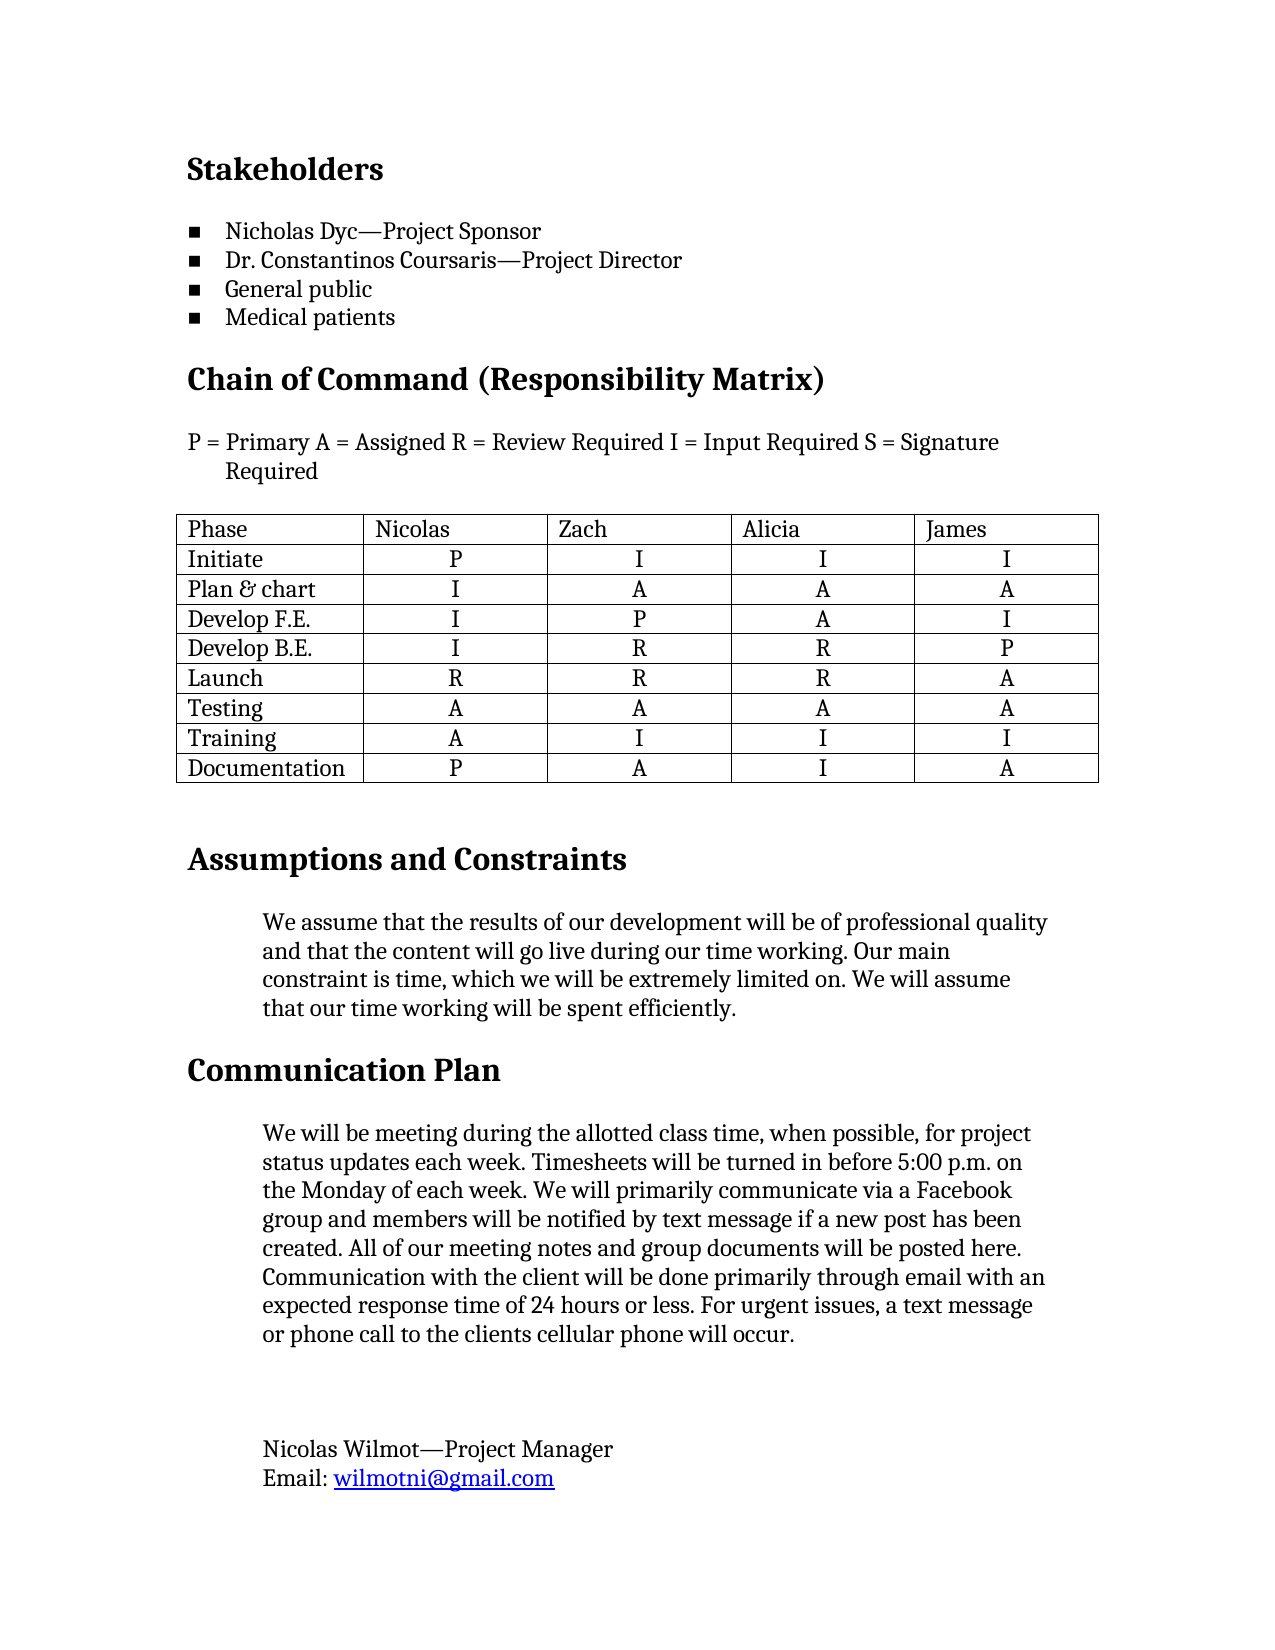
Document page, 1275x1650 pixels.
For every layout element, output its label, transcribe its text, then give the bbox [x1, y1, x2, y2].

text Communication Plan [187, 1052, 1087, 1090]
table_cell Plan & chart [177, 575, 363, 603]
table_cell I [364, 634, 547, 663]
table_cell R [548, 664, 731, 693]
table_cell I [548, 724, 731, 752]
table_cell P [915, 634, 1098, 663]
table_header James [915, 515, 1098, 544]
text or phone call to the clients cellular phone will occur. [187, 1320, 1087, 1349]
table_cell A [548, 575, 731, 603]
table_cell A [548, 694, 731, 723]
text expected response time of 24 hours or less. For urgent issues, a text message [187, 1291, 1087, 1320]
table_cell Testing [177, 694, 363, 723]
text Communication with the client will be done primarily through email with an [187, 1262, 1087, 1291]
table_header Nicolas [364, 515, 547, 544]
text Nicolas Wilmot—Project Manager [187, 1435, 1087, 1464]
table_cell I [732, 545, 914, 574]
table_cell I [364, 605, 547, 633]
text constraint is time, which we will be extremely limited on. We will assume [187, 965, 1087, 994]
table_cell A [915, 754, 1098, 782]
table_cell A [915, 575, 1098, 603]
table_cell I [548, 545, 731, 574]
table_cell R [364, 664, 547, 693]
table_cell A [732, 575, 914, 603]
table_cell I [915, 724, 1098, 752]
text created. All of our meeting notes and group documents will be posted here. [187, 1234, 1087, 1262]
text and that the content will go live during our time working. Our main [187, 937, 1087, 965]
table_cell A [364, 724, 547, 752]
table_cell P [548, 605, 731, 633]
text group and members will be notified by text message if a new post has been [187, 1205, 1087, 1234]
text Chain of Command (Responsibility Matrix) [187, 361, 1087, 399]
table_cell P [364, 545, 547, 574]
list Dr. Constantinos Coursaris—Project Director [187, 246, 1087, 274]
table_cell A [548, 754, 731, 782]
table_header Zach [548, 515, 731, 544]
list General public [187, 274, 1087, 303]
table_cell I [732, 724, 914, 752]
table_cell Training [177, 724, 363, 752]
table_cell I [732, 754, 914, 782]
text Stakeholders [187, 150, 1087, 188]
table_cell I [915, 545, 1098, 574]
table_cell R [548, 634, 731, 663]
table_cell Launch [177, 664, 363, 693]
list Nicholas Dyc—Project Sponsor [187, 217, 1087, 246]
table_cell Initiate [177, 545, 363, 574]
text the Monday of each week. We will primarily communicate via a Facebook [187, 1176, 1087, 1205]
table_cell P [364, 754, 547, 782]
table_cell A [915, 664, 1098, 693]
text that our time working will be spent efficiently. [187, 994, 1087, 1023]
text We will be meeting during the allotted class time, when possible, for project status updates each week. Timesheets will be turned in before 5:00 p.m. on [187, 1119, 1087, 1176]
table_cell I [364, 575, 547, 603]
table_header Alicia [732, 515, 914, 544]
table_cell A [364, 694, 547, 723]
list Medical patients [187, 303, 1087, 332]
table_cell R [732, 664, 914, 693]
list P = Primary A = Assigned R = Review Required I = Input Required S = Signature Required [187, 428, 1087, 485]
table_cell Develop B.E. [177, 634, 363, 663]
table_cell R [732, 634, 914, 663]
table_cell Documentation [177, 754, 363, 782]
text We assume that the results of our development will be of professional quality [187, 908, 1087, 937]
text Assumptions and Constraints [187, 841, 1087, 879]
table_cell Develop F.E. [177, 605, 363, 633]
table_cell A [915, 694, 1098, 723]
table_cell I [915, 605, 1098, 633]
table_cell A [732, 694, 914, 723]
table_header Phase [177, 515, 363, 544]
text Email: wilmotni@gmail.com [187, 1464, 1087, 1492]
table_cell A [732, 605, 914, 633]
